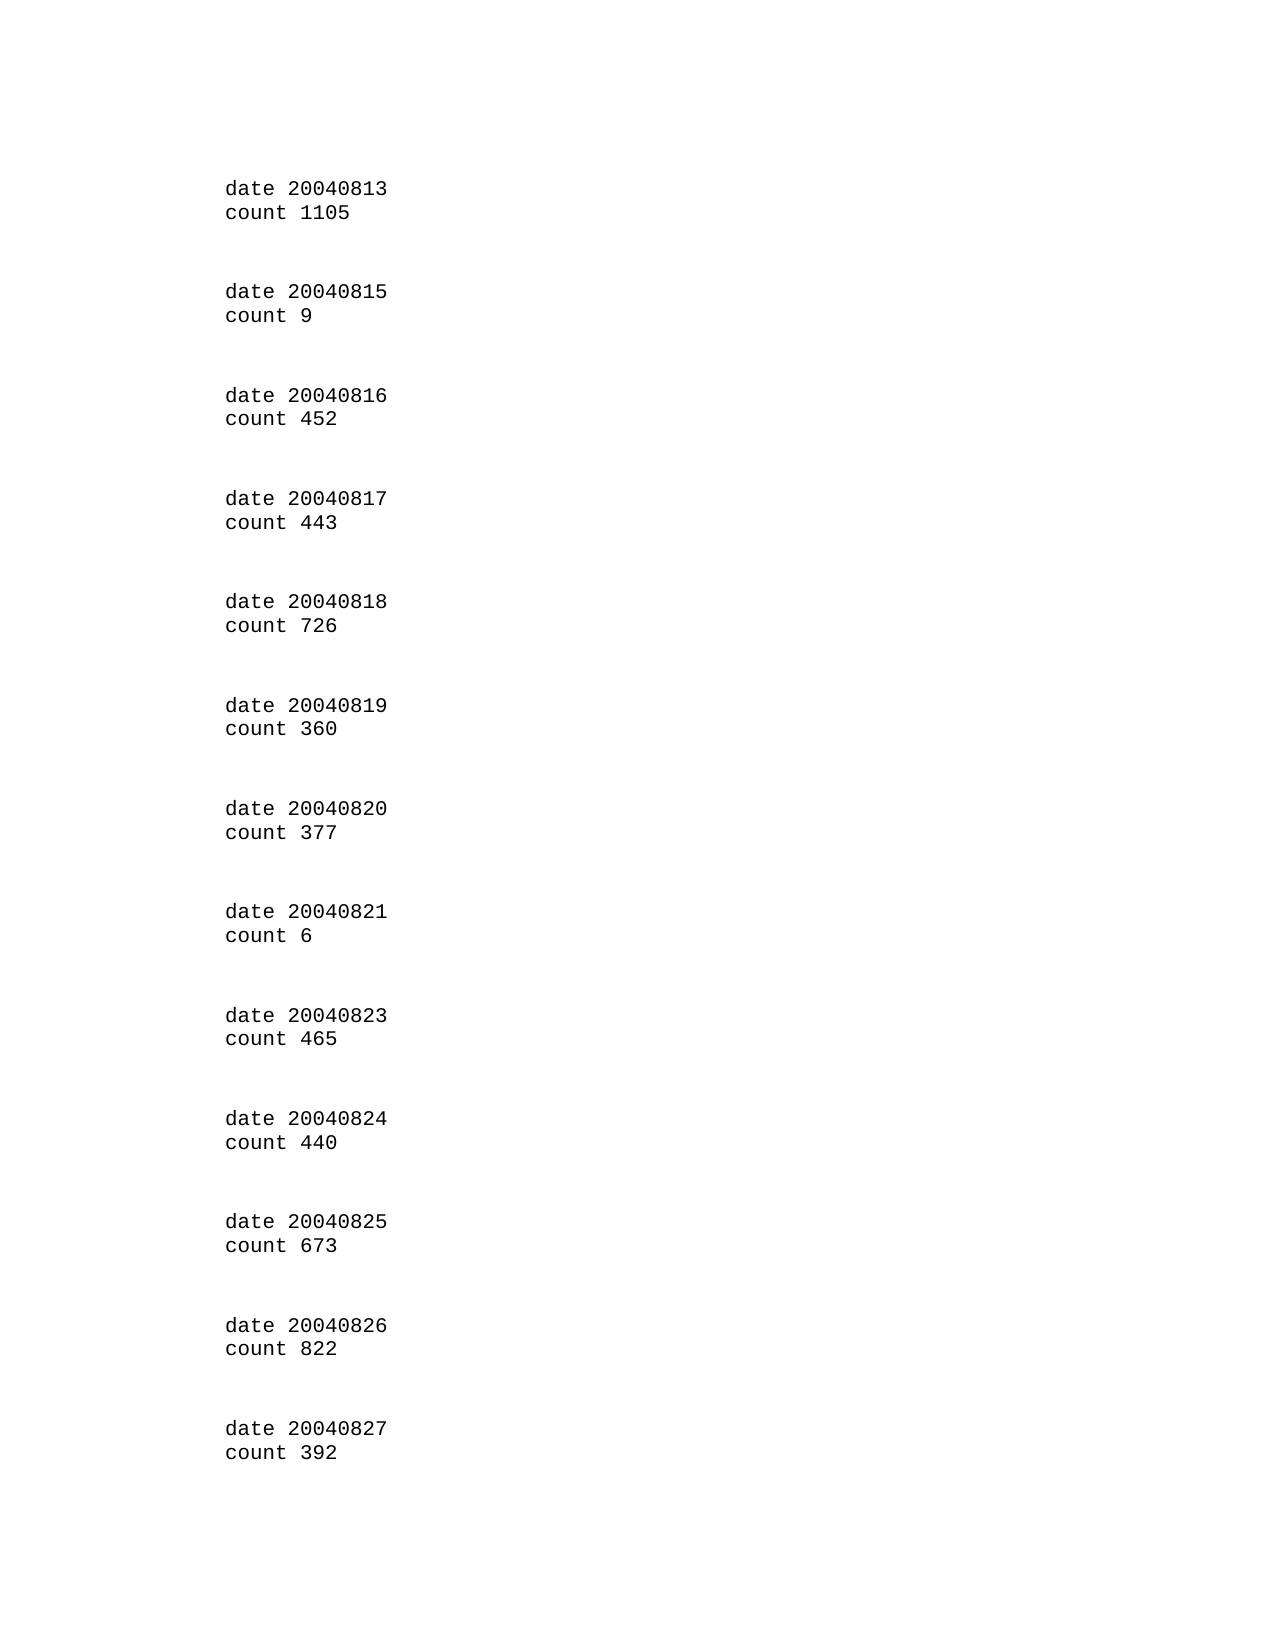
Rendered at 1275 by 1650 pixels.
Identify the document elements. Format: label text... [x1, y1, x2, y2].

text count 726 [150, 615, 1125, 639]
text date 20040819 [150, 695, 1125, 718]
text count 1105 [150, 202, 1125, 225]
text count 443 [150, 512, 1125, 535]
text count 452 [150, 408, 1125, 432]
text date 20040824 [150, 1108, 1125, 1132]
text date 20040817 [150, 488, 1125, 512]
text count 392 [150, 1442, 1125, 1465]
text date 20040826 [150, 1315, 1125, 1338]
text date 20040816 [150, 385, 1125, 408]
text date 20040813 [150, 178, 1125, 202]
text count 9 [150, 305, 1125, 329]
text count 360 [150, 718, 1125, 742]
text count 6 [150, 925, 1125, 949]
text date 20040818 [150, 591, 1125, 615]
text date 20040823 [150, 1005, 1125, 1028]
text count 822 [150, 1338, 1125, 1362]
text date 20040821 [150, 901, 1125, 925]
text date 20040827 [150, 1418, 1125, 1442]
text count 465 [150, 1028, 1125, 1052]
text count 377 [150, 822, 1125, 845]
text count 440 [150, 1132, 1125, 1155]
text count 673 [150, 1235, 1125, 1259]
text date 20040815 [150, 281, 1125, 305]
text date 20040825 [150, 1211, 1125, 1235]
text date 20040820 [150, 798, 1125, 822]
